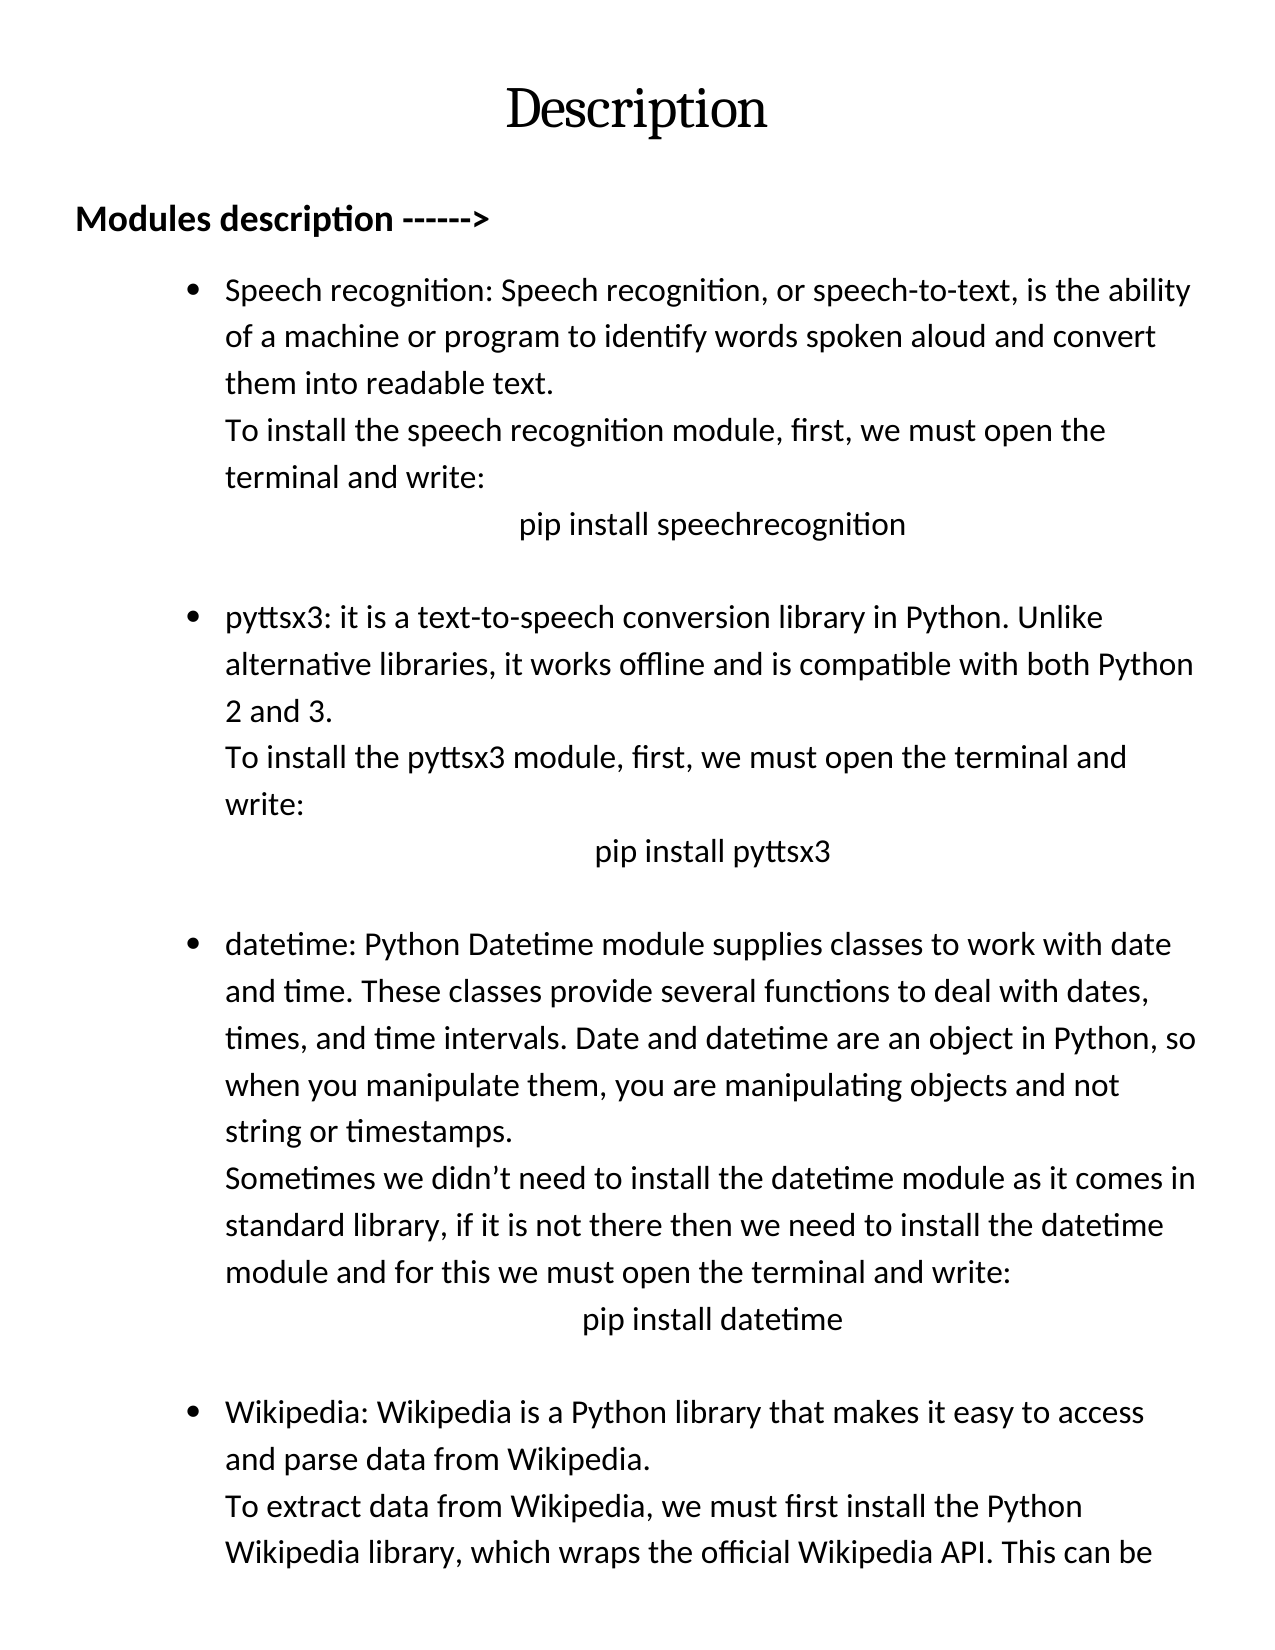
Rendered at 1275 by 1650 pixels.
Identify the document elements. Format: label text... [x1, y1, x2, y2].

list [225, 1485, 1200, 1572]
list To install the pyttsx3 module, first, we must open the terminal and write: [225, 736, 1200, 824]
list pip install datetime [225, 1298, 1200, 1338]
list Wikipedia: Wikipedia is a Python library that makes it easy to access and parse data from Wikipedia. [187, 1391, 1200, 1479]
list datetime: Python Datetime module supplies classes to work with date and time. These classes provide several functions to deal with dates, times, and time intervals. Date and datetime are an object in Python, so when you manipulate them, you are manipulating objects and not string or timestamps. [187, 923, 1200, 1151]
title Description [75, 75, 1200, 142]
list Sometimes we didn’t need to install the datetime module as it comes in standard library, if it is not there then we need to install the datetime module and for this we must open the terminal and write: [225, 1157, 1200, 1292]
list Speech recognition: Speech recognition, or speech-to-text, is the ability of a machine or program to identify words spoken aloud and convert them into readable text. [187, 269, 1200, 403]
list To install the speech recognition module, first, we must open the terminal and write: [225, 409, 1200, 496]
list pyttsx3: it is a text-to-speech conversion library in Python. Unlike alternative libraries, it works offline and is compatible with both Python 2 and 3. [187, 596, 1200, 730]
list pip install speechrecognition [225, 502, 1200, 543]
list pip install pyttsx3 [225, 830, 1200, 871]
text Modules description ------> [75, 195, 1200, 241]
